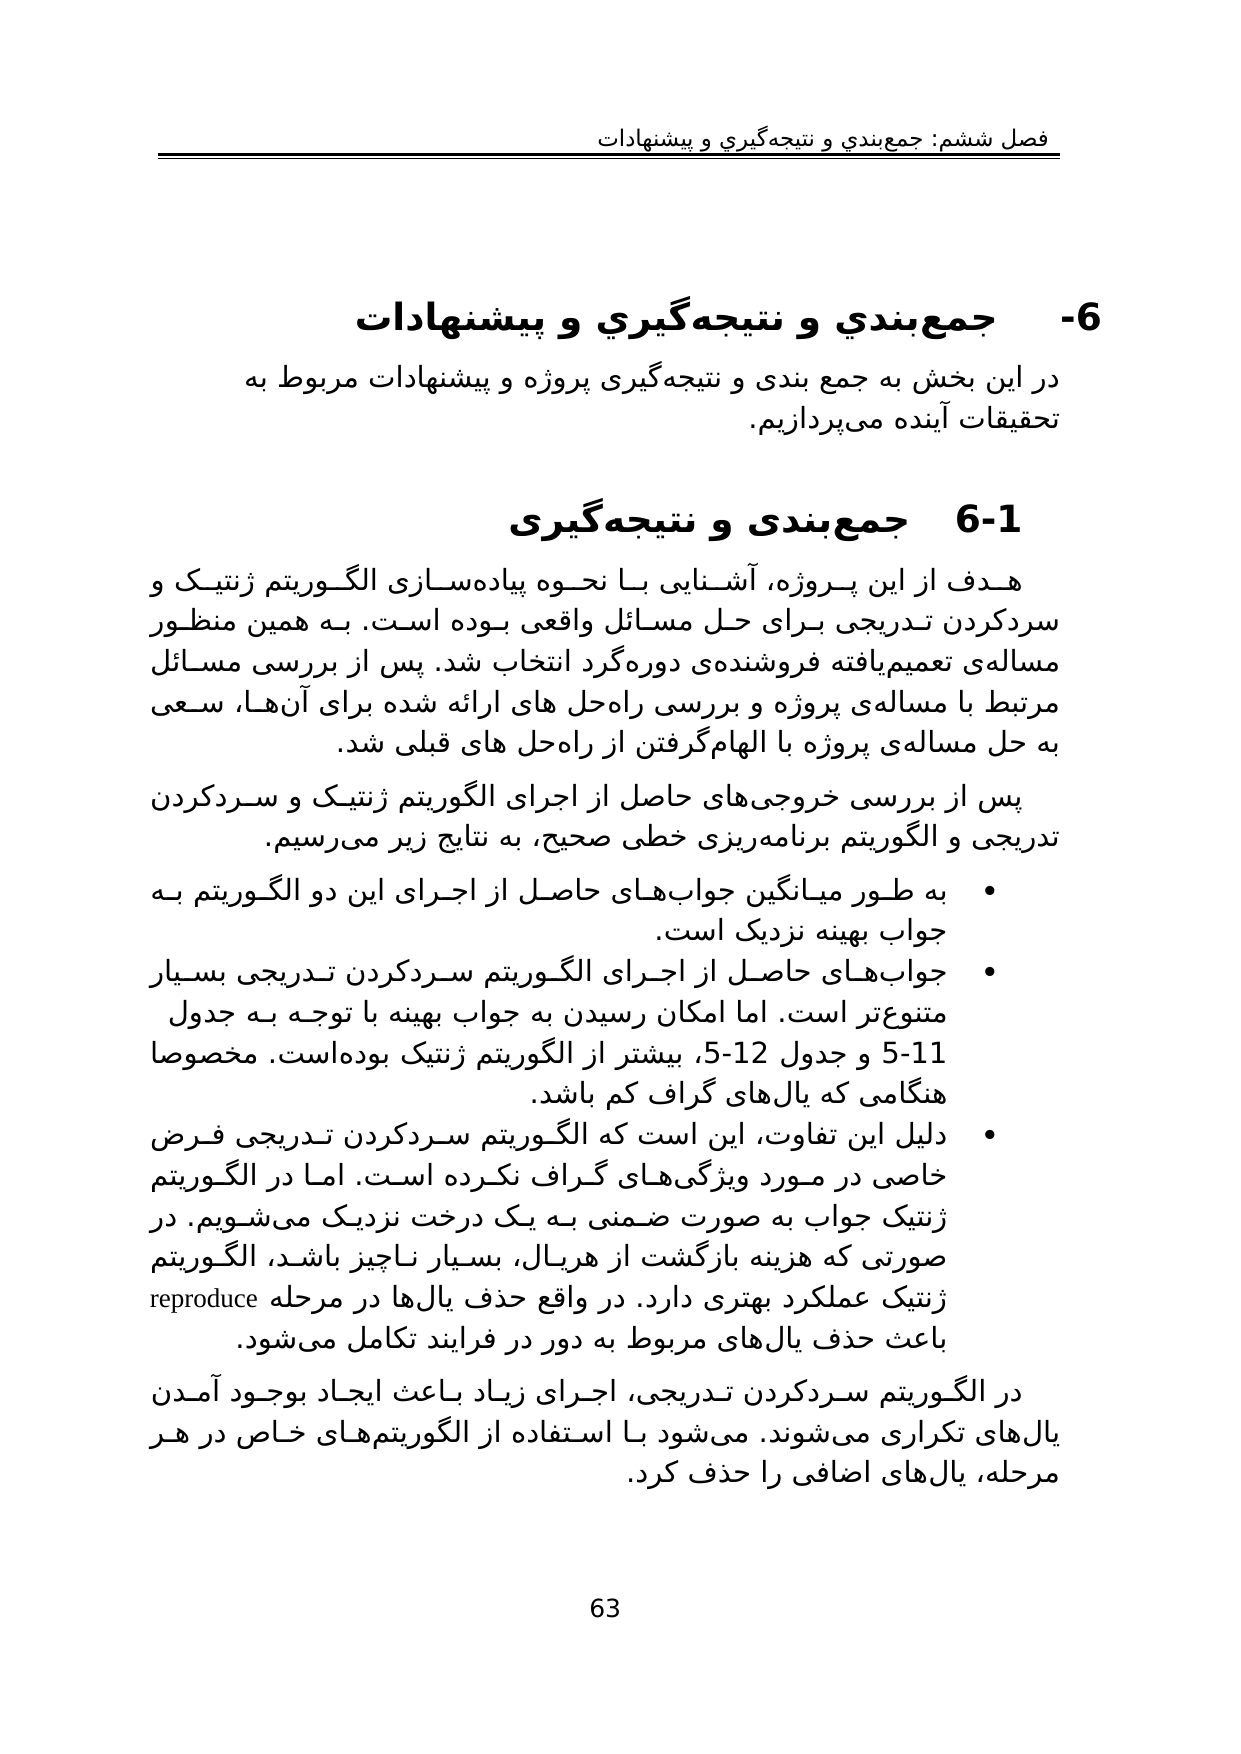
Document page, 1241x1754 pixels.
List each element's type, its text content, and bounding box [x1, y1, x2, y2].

list جواب‌های حاصل از اجرای الگوریتم سردکردن تدریجی بسیار متنوع‌تر است. اما امکان رسیدن به جواب بهینه با توجه به جدول ‏5-11 و جدول ‏5-12، بیشتر از الگوریتم ژنتیک بوده‌است. مخصوصا هنگامی که یال‌های گراف کم باشد. [150, 954, 985, 1111]
list به طور میانگین جواب‌های حاصل از اجرای این دو الگوریتم به جواب بهینه نزدیک است. [150, 873, 985, 948]
subtitle 6-1 جمع‌بندی و نتیجه‌گیری [150, 498, 1023, 542]
text پس از بررسی خروجی‌های حاصل از اجرای الگوریتم ژنتیک و سردکردن تدریجی و الگوریتم برنامه‌ریزی خطی صحیح، به نتایج زیر می‌رسیم. [150, 779, 1060, 854]
text در این بخش به جمع بندی و نتیجه‌گیری پروژه و پیشنهادات مربوط به تحقیقات آینده می‌پردازیم. [150, 360, 1060, 435]
subtitle جمع‌بندي و نتيجه‌گيري و پیشنهادات [150, 296, 1060, 339]
text هدف از این پروژه، آشنایی با نحوه پیاده‌سازی الگوریتم ژنتیک و سردکردن تدریجی برای حل مسائل واقعی بوده است. به همین منظور مساله‌ی تعمیم‌‎یافته فروشنده‌ی دوره‌گرد انتخاب شد. پس از بررسی مسائل مرتبط با مساله‌ی پروژه و بررسی راه‌حل های ارائه شده برای آن‌ها، سعی به حل مساله‌ی پروژه با الهام‌گرفتن از راه‌حل های قبلی شد. [150, 563, 1060, 760]
text در الگوریتم سردکردن تدریجی، اجرای زیاد باعث ایجاد بوجود آمدن یال‌های تکراری می‌شوند. می‌شود با استفاده از الگوریتم‌های خاص در هر مرحله، یال‌های اضافی را حذف کرد. [150, 1374, 1060, 1490]
list دلیل این تفاوت، این است که الگوریتم سردکردن تدریجی فرض خاصی در مورد ویژگی‌های گراف نکرده است. اما در الگوریتم ژنتیک جواب به صورت ضمنی به یک درخت نزدیک می‌شویم. در صورتی که هزینه بازگشت از هریال، بسیار ناچیز باشد، الگوریتم ژنتیک عملکرد بهتری دارد. در واقع حذف یال‌ها در مرحله reproduce باعث حذف یال‌های مربوط به دور در فرایند تکامل می‌شود. [150, 1117, 985, 1355]
